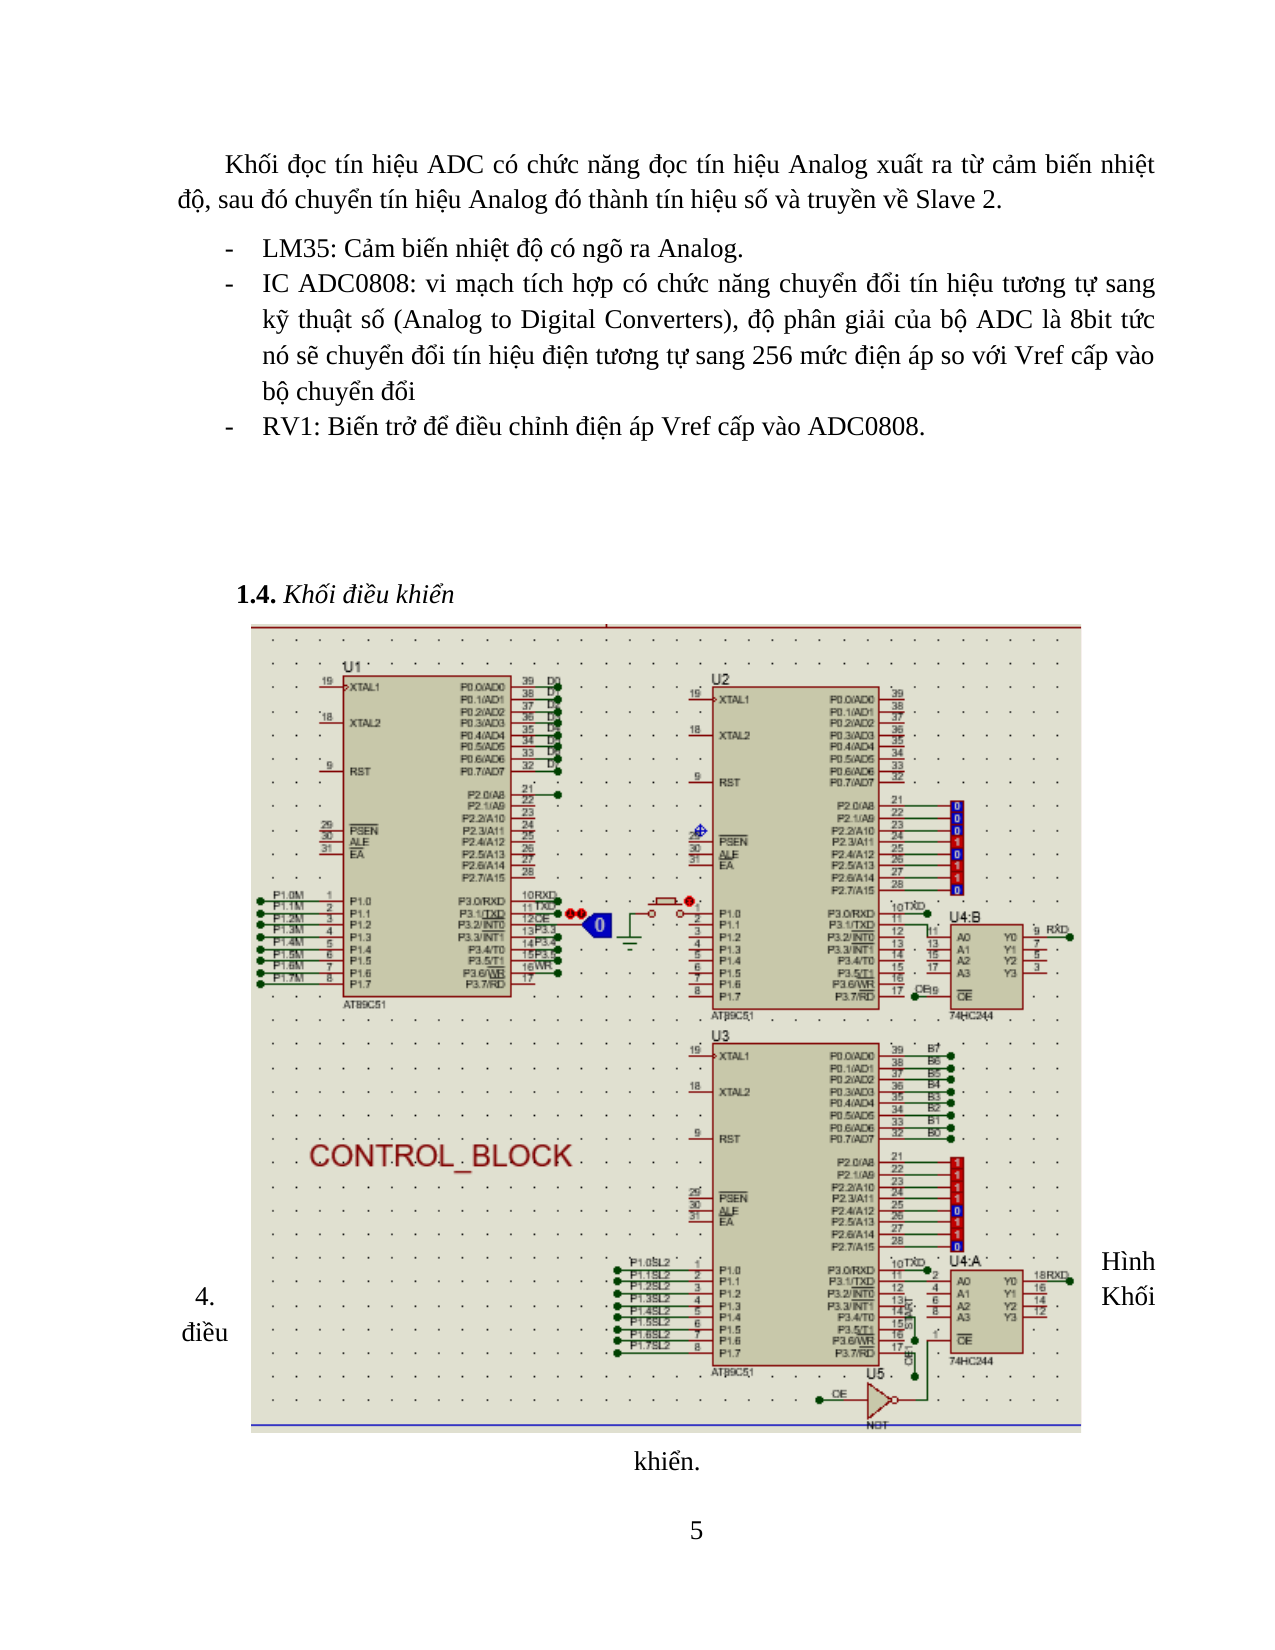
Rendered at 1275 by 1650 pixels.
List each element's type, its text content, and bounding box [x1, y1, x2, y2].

list RV1: Biến trở để điều chỉnh điện áp Vref cấp vào ADC0808. [224, 410, 1157, 441]
text Khối đọc tín hiệu ADC có chức năng đọc tín hiệu Analog xuất ra từ cảm biến nhiệt độ, sau đó chuyển tín hiệu Analog đó thành tín hiệu số và truyền về Slave 2. [177, 148, 1157, 214]
text Hình 4. Khối điều khiển. [177, 1245, 1157, 1477]
list IC ADC0808: vi mạch tích hợp có chức năng chuyển đổi tín hiệu tương tự sang kỹ thuật số (Analog to Digital Converters), độ phân giải của bộ ADC là 8bit tức nó sẽ chuyển đổi tín hiệu điện tương tự sang 256 mức điện áp so với Vref cấp vào bộ chuyển đổi [224, 267, 1157, 406]
picture [249, 624, 1082, 1429]
list LM35: Cảm biến nhiệt độ có ngõ ra Analog. [224, 232, 1157, 263]
subtitle Khối điều khiển [177, 578, 1157, 609]
